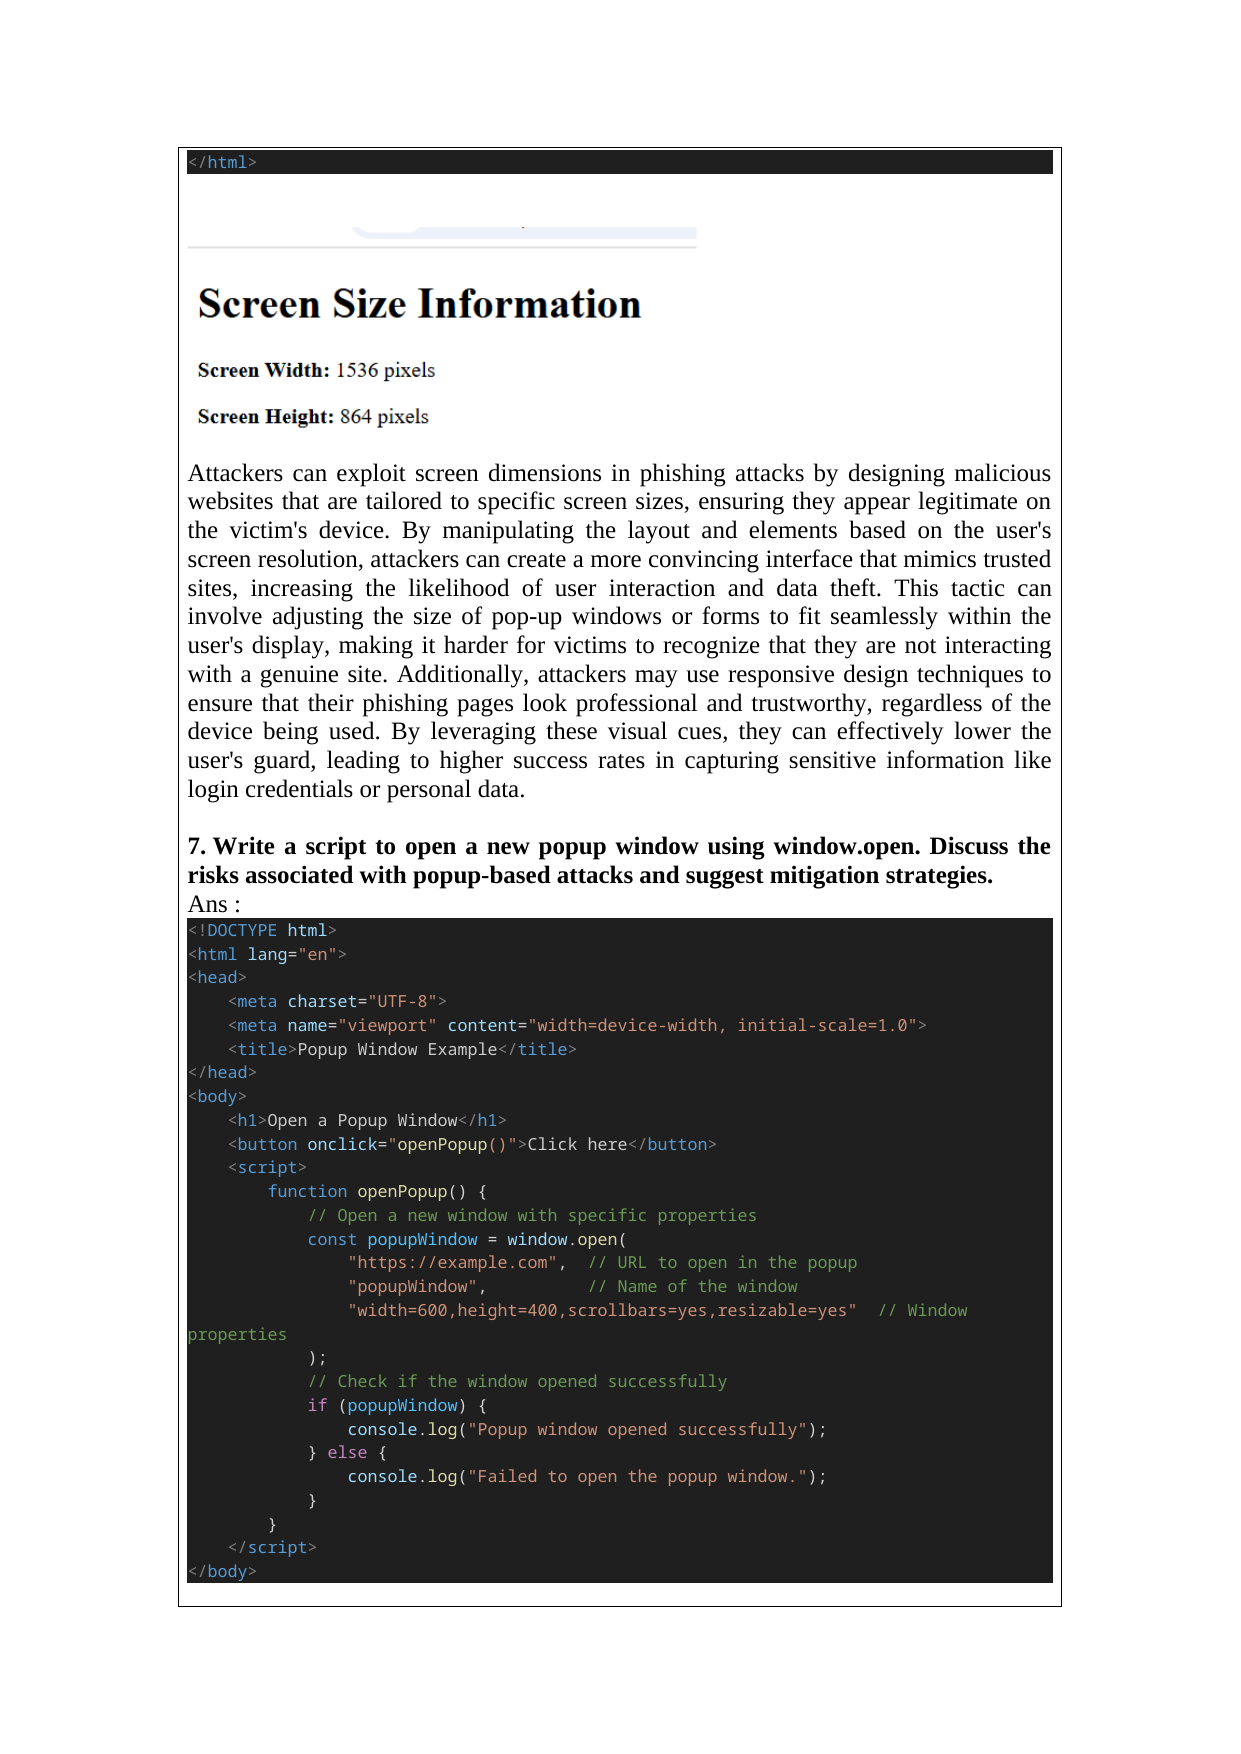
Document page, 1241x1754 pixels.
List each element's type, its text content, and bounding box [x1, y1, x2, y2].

text <meta charset="UTF-8"> [187, 989, 1053, 1013]
text <html lang="en"> [187, 941, 1053, 965]
text "popupWindow", // Name of the window [187, 1274, 1053, 1298]
text </body> [187, 1559, 1053, 1583]
text "https://example.com", // URL to open in the popup [187, 1250, 1053, 1274]
text <body> [187, 1084, 1053, 1108]
text </html> [187, 150, 1053, 174]
text ); [187, 1345, 1053, 1369]
text <script> [187, 1155, 1053, 1179]
text const popupWindow = window.open( [187, 1226, 1053, 1250]
text "width=600,height=400,scrollbars=yes,resizable=yes" // Window properties [187, 1298, 1053, 1345]
text <!DOCTYPE html> [187, 918, 1053, 941]
text // Check if the window opened successfully [187, 1369, 1053, 1393]
text } [187, 1511, 1053, 1535]
list Write a script to open a new popup window using window.open. Discuss the risks associated with popup-based attacks and suggest mitigation strategies. [187, 831, 1053, 889]
text <head> [187, 965, 1053, 989]
list Ans : [187, 889, 1053, 918]
text // Open a new window with specific properties [187, 1203, 1053, 1226]
text Attackers can exploit screen dimensions in phishing attacks by designing malicious websites that are tailored to specific screen sizes, ensuring they appear legitimate on the victim's device. By manipulating the layout and elements based on the user's screen resolution, attackers can create a more convincing interface that mimics trusted sites, increasing the likelihood of user interaction and data theft. This tactic can involve adjusting the size of pop-up windows or forms to fit seamlessly within the user's display, making it harder for victims to recognize that they are not interacting with a genuine site. Additionally, attackers may use responsive design techniques to ensure that their phishing pages look professional and trustworthy, regardless of the device being used. By leveraging these visual cues, they can effectively lower the user's guard, leading to higher success rates in capturing sensitive information like login credentials or personal data. [187, 458, 1053, 803]
text } [187, 1488, 1053, 1511]
text console.log("Failed to open the popup window."); [187, 1464, 1053, 1488]
text <title>Popup Window Example</title> [187, 1036, 1053, 1060]
text } else { [187, 1440, 1053, 1464]
text <h1>Open a Popup Window</h1> [187, 1108, 1053, 1131]
text <button onclick="openPopup()">Click here</button> [187, 1131, 1053, 1155]
text if (popupWindow) { [187, 1393, 1053, 1416]
text </head> [187, 1060, 1053, 1084]
picture [187, 227, 697, 458]
text function openPopup() { [187, 1179, 1053, 1203]
text <meta name="viewport" content="width=device-width, initial-scale=1.0"> [187, 1013, 1053, 1036]
text </script> [187, 1535, 1053, 1559]
text console.log("Popup window opened successfully"); [187, 1416, 1053, 1440]
